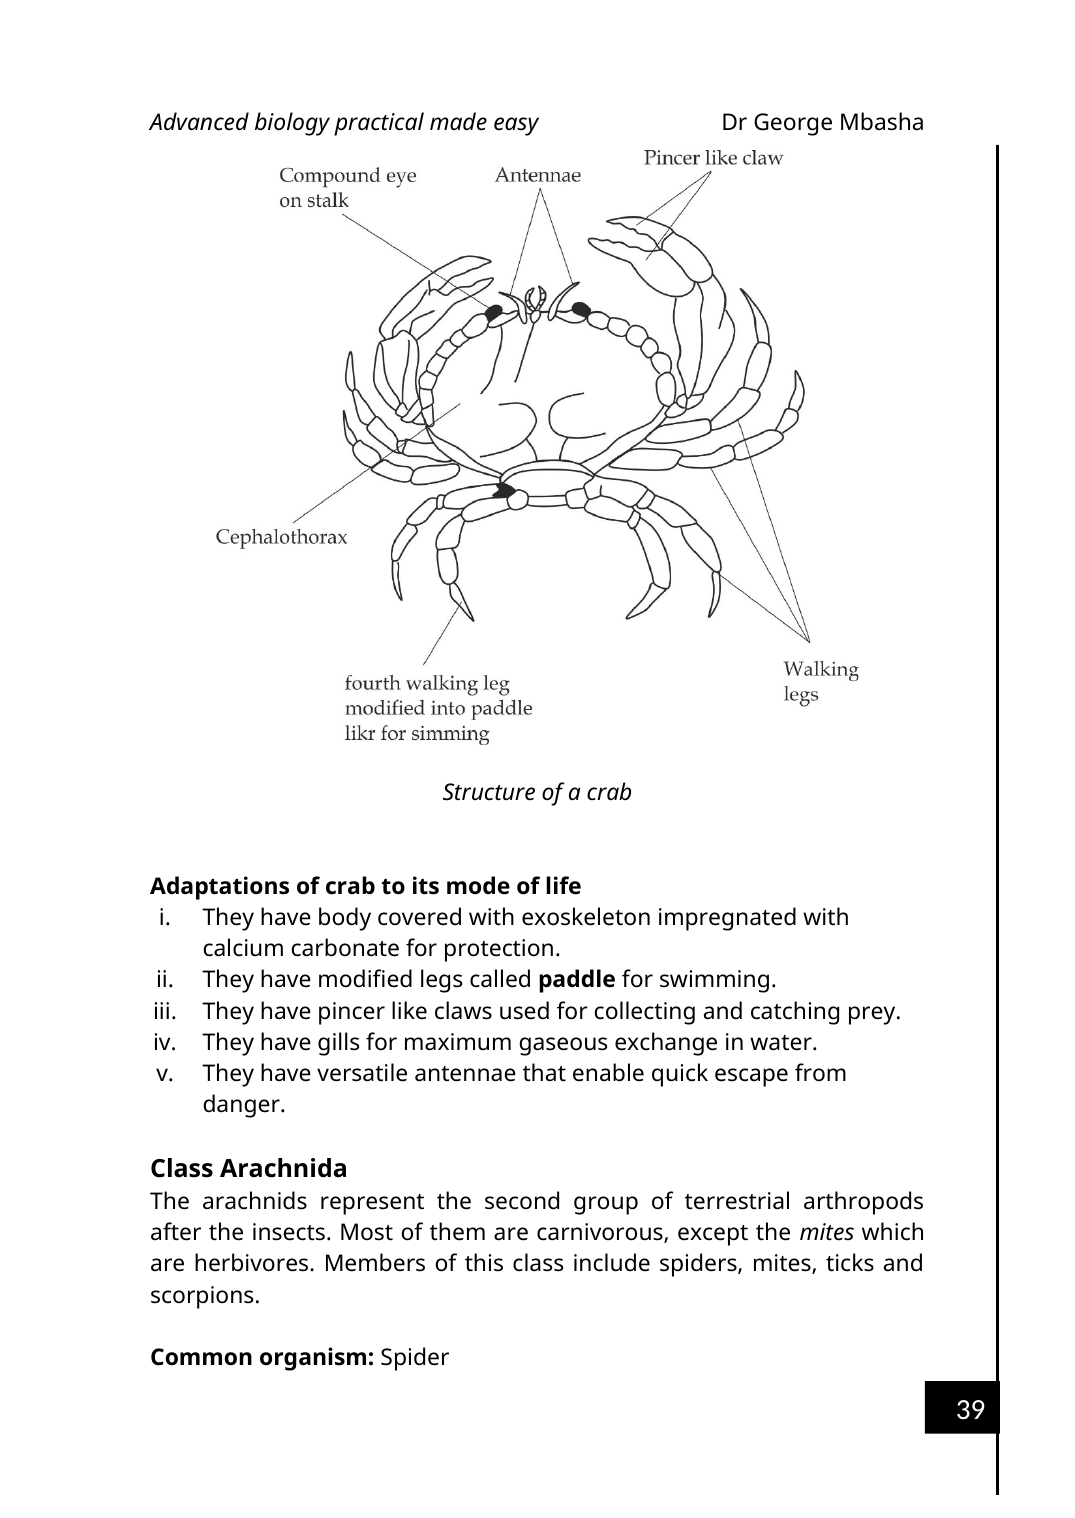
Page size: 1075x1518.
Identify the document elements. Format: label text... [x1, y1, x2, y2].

text Common organism: Spider [150, 1341, 925, 1372]
text Class Arachnida [150, 1151, 925, 1185]
list They have versatile antennae that enable quick escape from danger. [165, 1057, 925, 1119]
list They have pincer like claws used for collecting and catching prey. [165, 994, 925, 1026]
text Adaptations of crab to its mode of life [150, 869, 925, 901]
picture [216, 150, 859, 745]
text Structure of a crab [150, 776, 925, 807]
list They have modified legs called paddle for swimming. [165, 963, 925, 994]
text The arachnids represent the second group of terrestrial arthropods after the insects. Most of them are carnivorous, except the mites which are herbivores. Members of this class include spiders, mites, ticks and scorpions. [150, 1185, 925, 1310]
list They have gills for maximum gaseous exchange in water. [165, 1026, 925, 1057]
list They have body covered with exoskeleton impregnated with calcium carbonate for protection. [165, 901, 925, 963]
